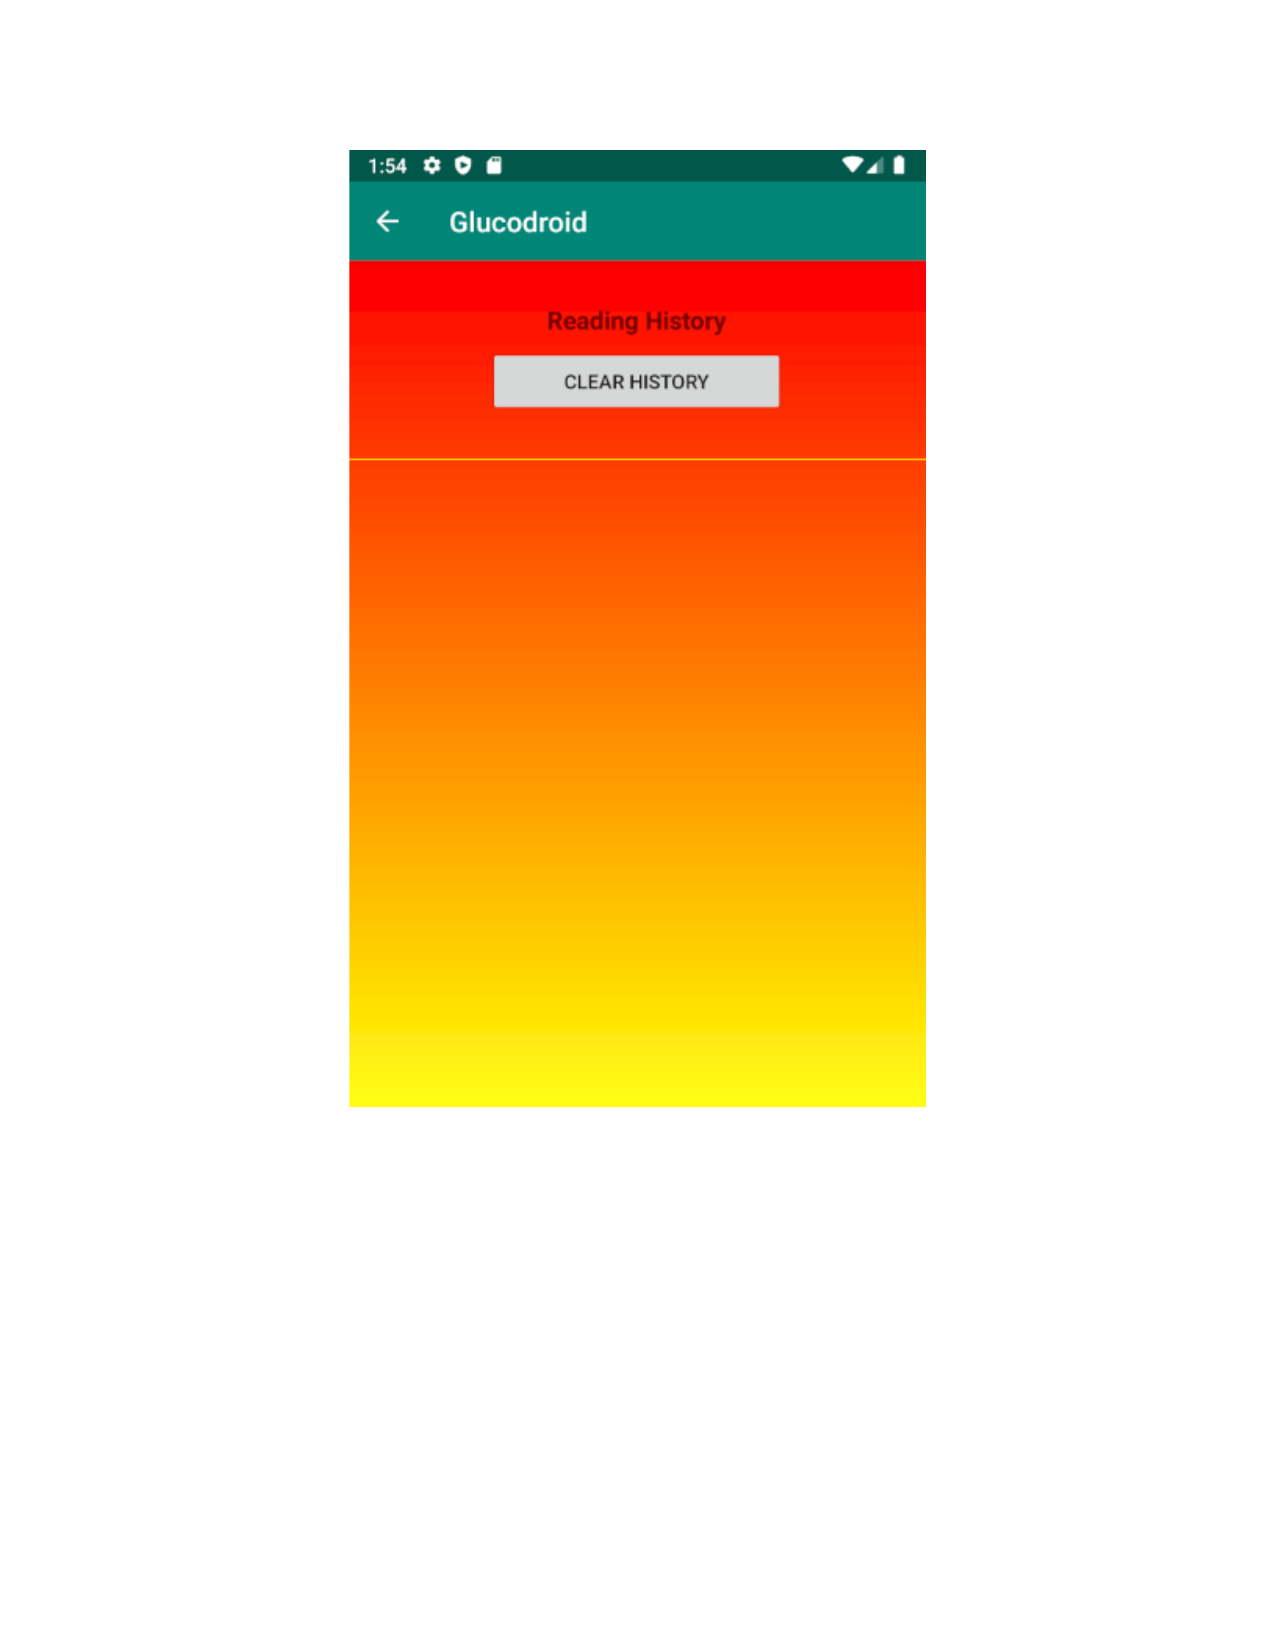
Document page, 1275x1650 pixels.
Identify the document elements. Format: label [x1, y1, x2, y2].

picture [349, 150, 926, 1107]
